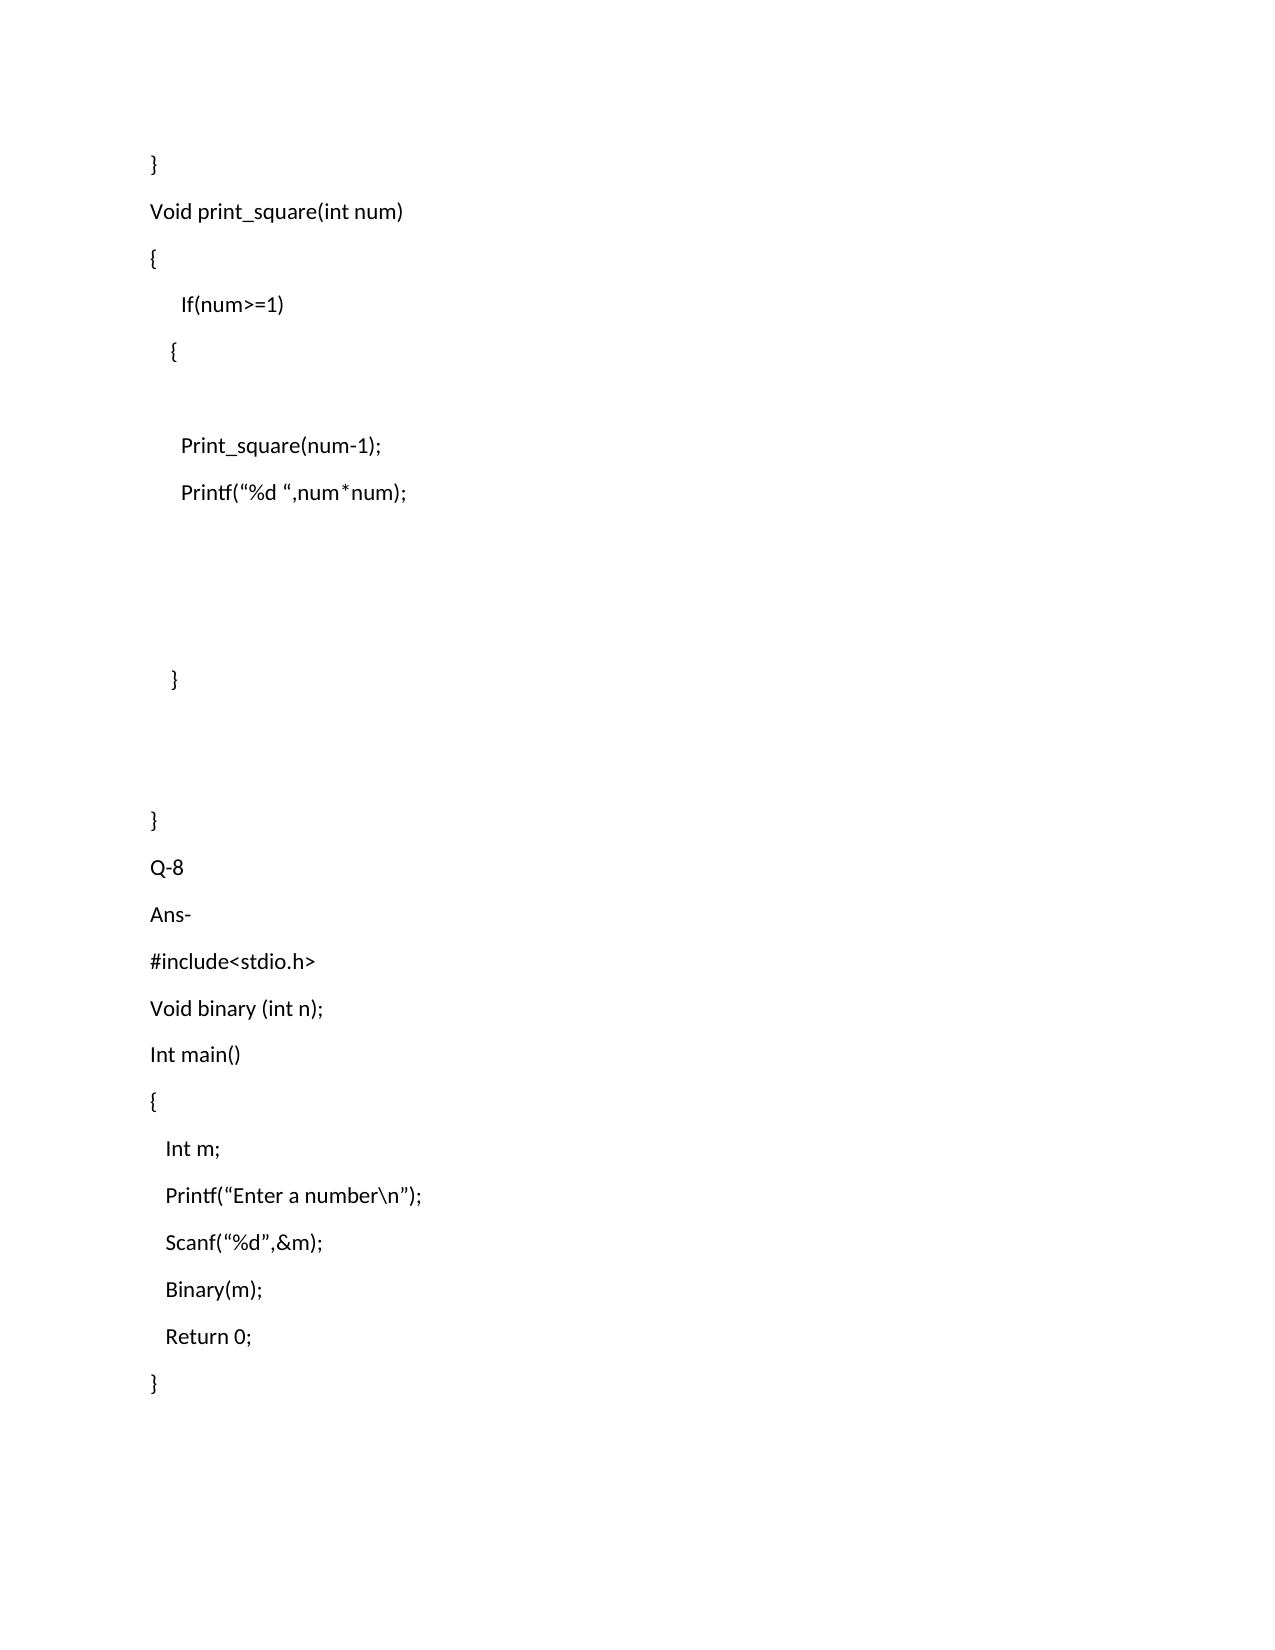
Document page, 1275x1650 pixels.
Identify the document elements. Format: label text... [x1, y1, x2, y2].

text } [150, 1369, 1125, 1397]
text } [150, 150, 1125, 178]
text Print_square(num-1); [150, 431, 1125, 459]
text { [150, 337, 1125, 366]
text If(num>=1) [150, 291, 1125, 319]
text Int main() [150, 1041, 1125, 1069]
text } [150, 806, 1125, 834]
text Void print_square(int num) [150, 197, 1125, 225]
text Scanf(“%d”,&m); [150, 1228, 1125, 1256]
text } [150, 666, 1125, 694]
text #include<stdio.h> [150, 947, 1125, 975]
text Int m; [150, 1134, 1125, 1162]
text Printf(“Enter a number\n”); [150, 1181, 1125, 1209]
text Void binary (int n); [150, 994, 1125, 1022]
text Return 0; [150, 1322, 1125, 1350]
text Binary(m); [150, 1275, 1125, 1303]
text { [150, 1087, 1125, 1116]
text Printf(“%d “,num*num); [150, 478, 1125, 506]
text Q-8 [150, 853, 1125, 881]
text { [150, 244, 1125, 272]
text Ans- [150, 900, 1125, 928]
